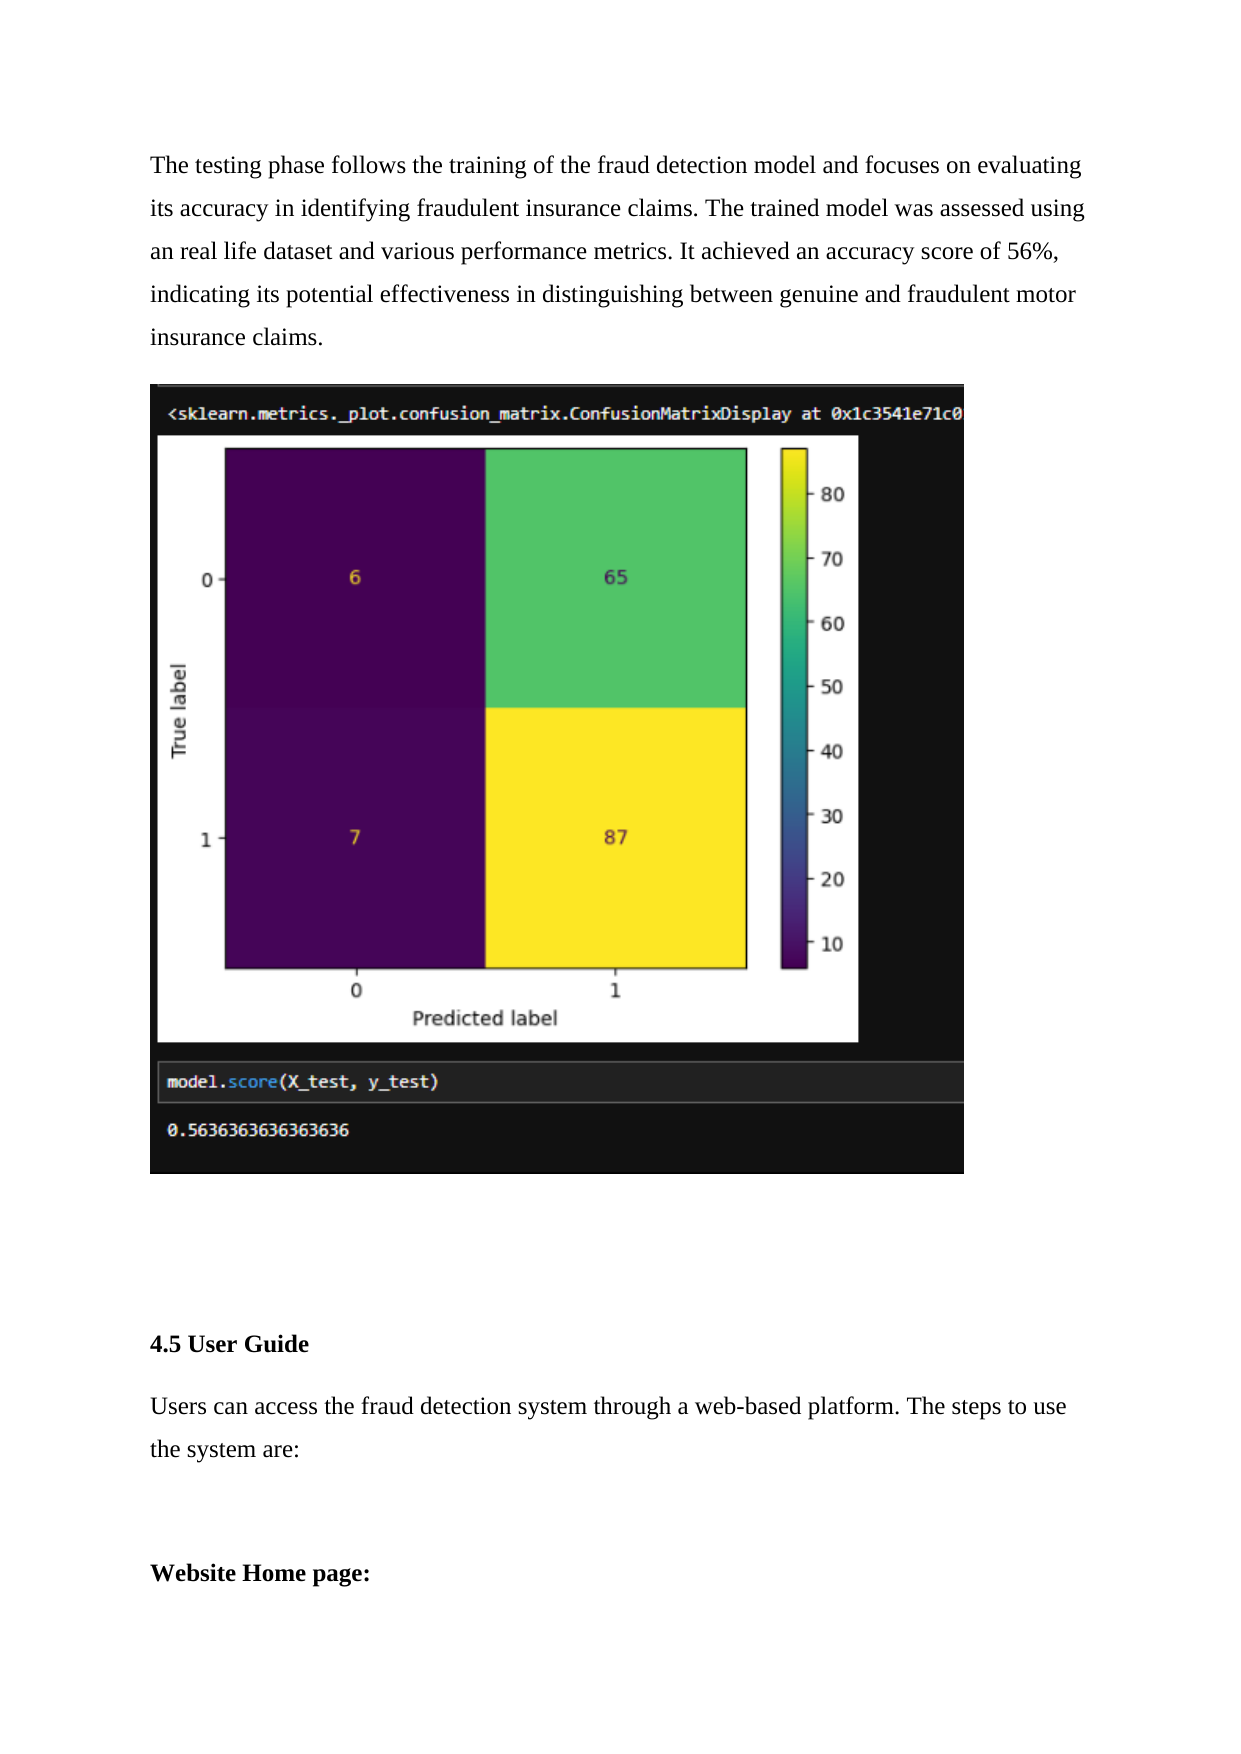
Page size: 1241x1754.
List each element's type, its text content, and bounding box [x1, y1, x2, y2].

picture [150, 384, 964, 1174]
text Website Home page: [150, 1558, 1090, 1587]
text Users can access the fraud detection system through a web-based platform. The steps to use the system are: [150, 1391, 1090, 1463]
text 4.5 User Guide [150, 1329, 1090, 1358]
text The testing phase follows the training of the fraud detection model and focuses on evaluating its accuracy in identifying fraudulent insurance claims. The trained model was assessed using an real life dataset and various performance metrics. It achieved an accuracy score of 56%, indicating its potential effectiveness in distinguishing between genuine and fraudulent motor insurance claims. [150, 150, 1090, 351]
